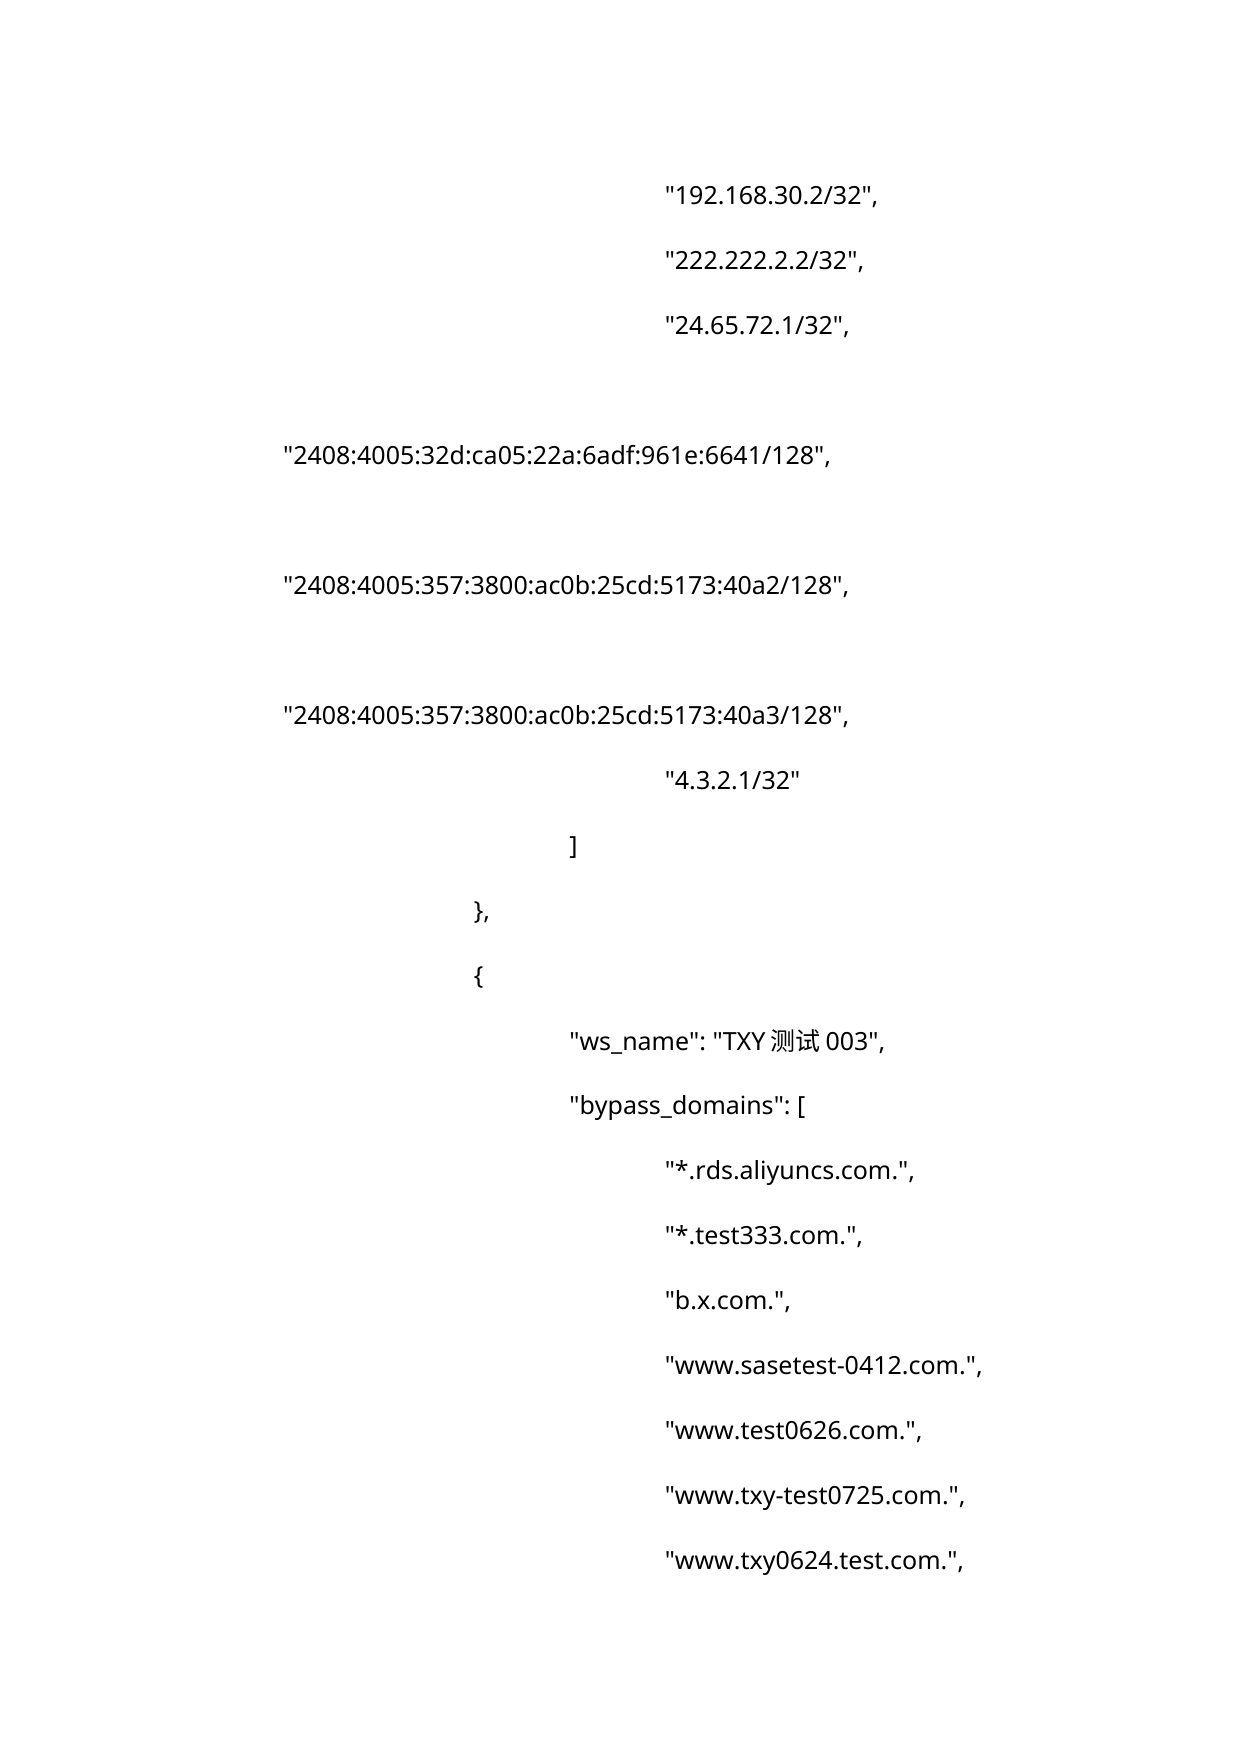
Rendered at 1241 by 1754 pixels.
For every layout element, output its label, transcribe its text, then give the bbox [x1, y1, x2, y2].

text ] [187, 812, 1053, 877]
text "www.txy-test0725.com.", [187, 1462, 1053, 1527]
text "2408:4005:32d:ca05:22a:6adf:961e:6641/128", [187, 357, 1053, 487]
text "4.3.2.1/32" [187, 747, 1053, 812]
text "24.65.72.1/32", [187, 292, 1053, 357]
text }, [187, 877, 1053, 942]
text "*.rds.aliyuncs.com.", [187, 1137, 1053, 1202]
text "2408:4005:357:3800:ac0b:25cd:5173:40a3/128", [187, 617, 1053, 747]
text "222.222.2.2/32", [187, 227, 1053, 292]
text "2408:4005:357:3800:ac0b:25cd:5173:40a2/128", [187, 487, 1053, 617]
text "www.test0626.com.", [187, 1397, 1053, 1462]
text "b.x.com.", [187, 1267, 1053, 1332]
text "www.sasetest-0412.com.", [187, 1332, 1053, 1397]
text "*.test333.com.", [187, 1202, 1053, 1267]
text "192.168.30.2/32", [187, 162, 1053, 227]
text { [187, 942, 1053, 1007]
text "www.txy0624.test.com.", [187, 1527, 1053, 1592]
text "bypass_domains": [ [187, 1072, 1053, 1137]
text "ws_name": "TXY测试003", [187, 1007, 1053, 1072]
